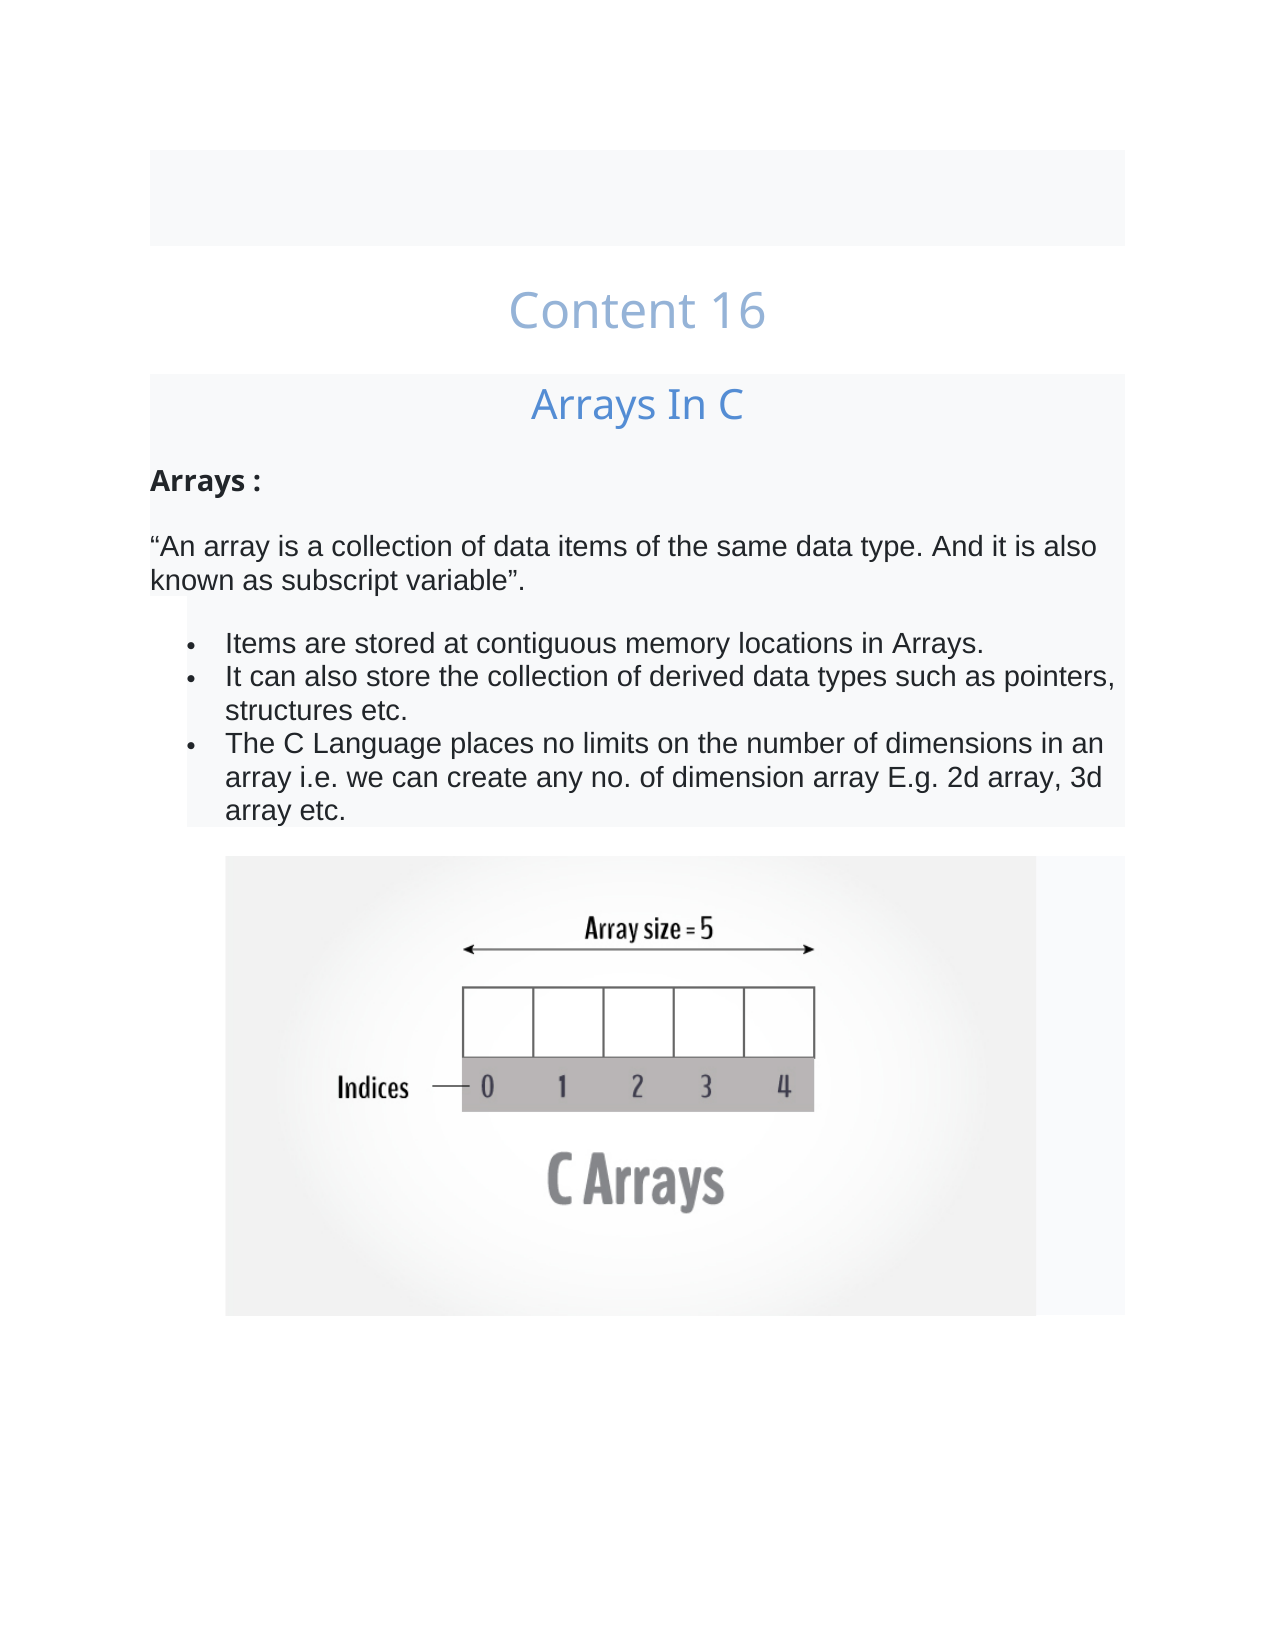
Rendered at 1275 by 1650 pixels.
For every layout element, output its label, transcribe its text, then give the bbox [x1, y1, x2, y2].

list Items are stored at contiguous memory locations in Arrays. [187, 626, 1125, 659]
text “An array is a collection of data items of the same data type. And it is also known as subscript variable”. [150, 529, 1125, 596]
picture [225, 856, 1037, 1316]
list It can also store the collection of derived data types such as pointers, structures etc. [187, 659, 1125, 726]
text Content 16 [150, 275, 1125, 343]
list The C Language places no limits on the number of dimensions in an array i.e. we can create any no. of dimension array E.g. 2d array, 3d array etc. [187, 726, 1125, 827]
text Arrays : [150, 461, 1125, 500]
text Arrays In C [150, 374, 1125, 431]
